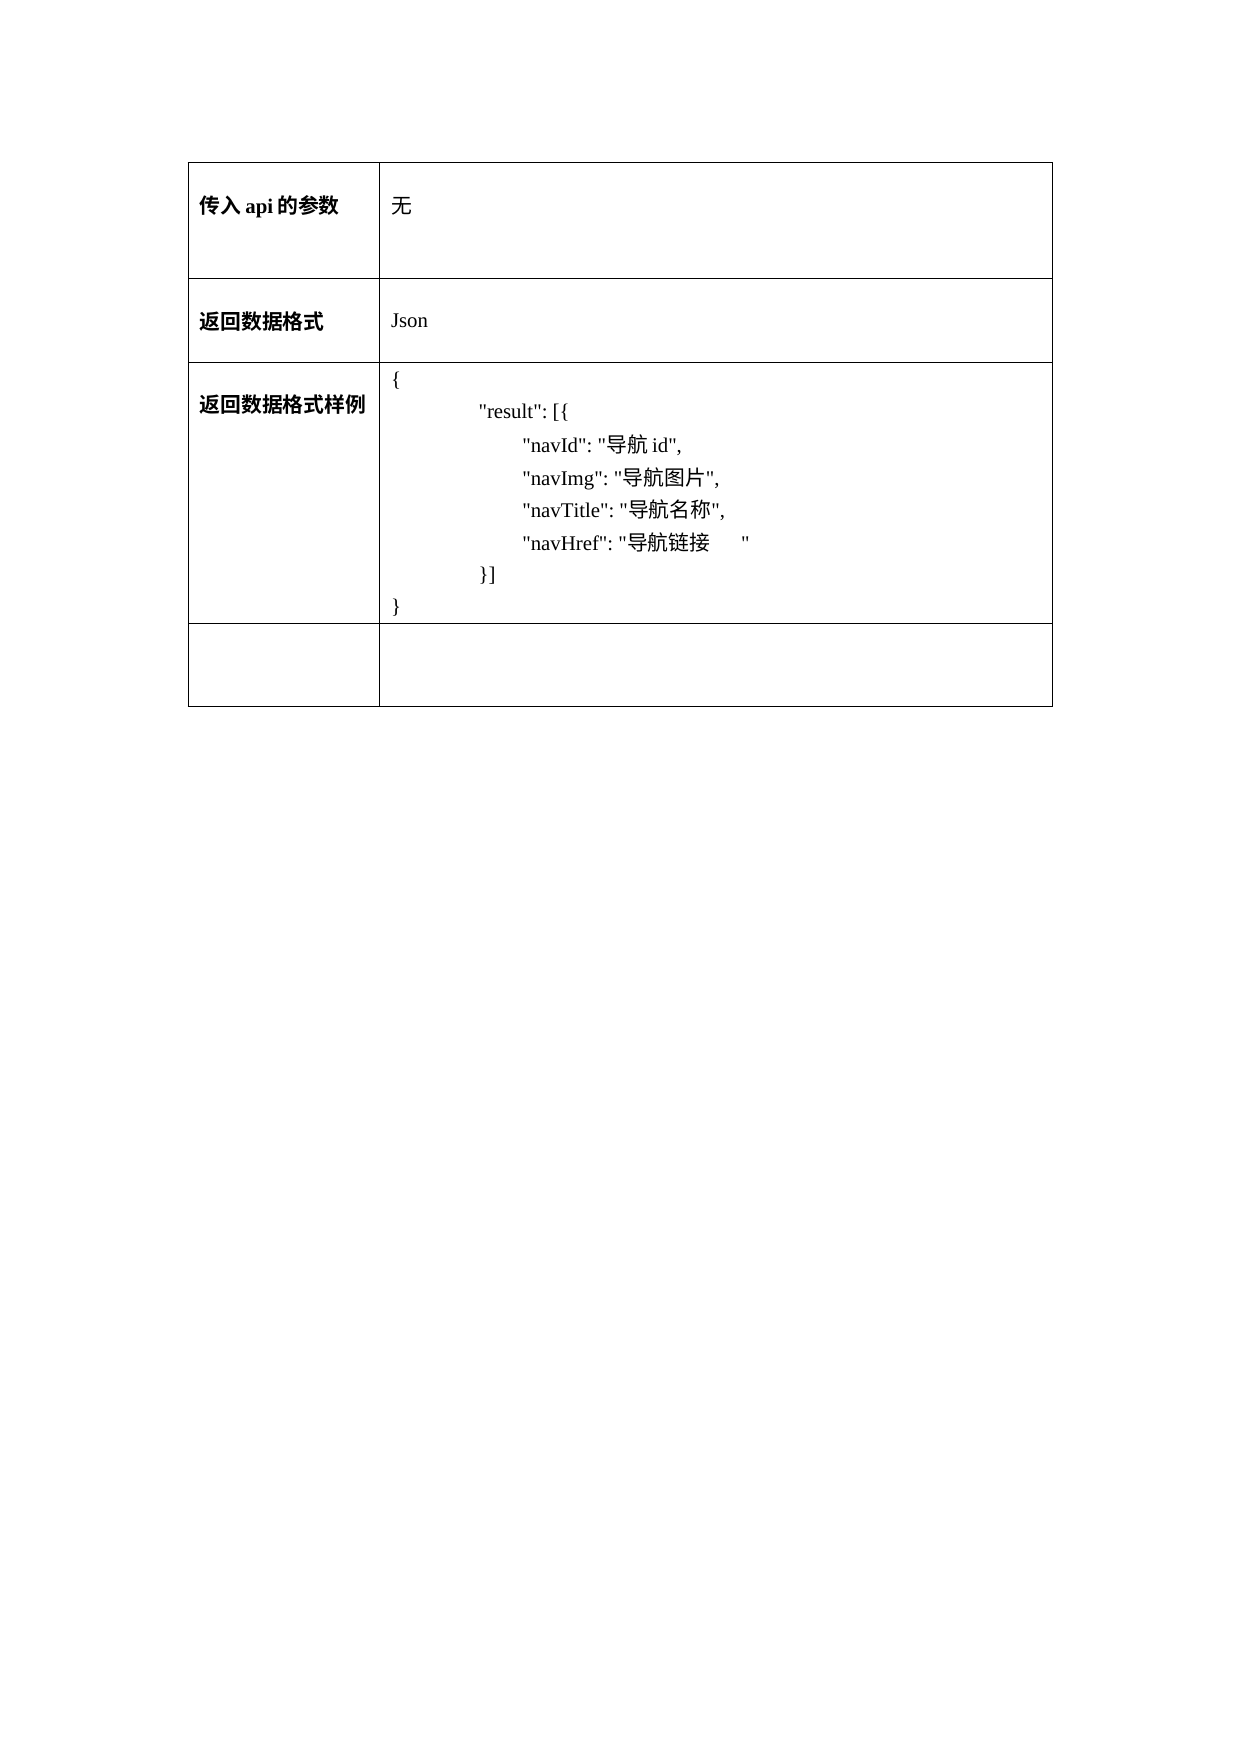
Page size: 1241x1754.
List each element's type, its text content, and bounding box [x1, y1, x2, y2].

table_cell 无 [380, 163, 1052, 278]
table_cell 返回数据格式 [189, 279, 379, 362]
table_cell 返回数据格式样例 [189, 363, 379, 623]
table_cell [189, 624, 379, 706]
table_cell [380, 624, 1052, 706]
table_cell 传入api的参数 [189, 163, 379, 278]
table_cell { "result": [{ "navId": "导航id", "navImg": "导航图片", "navTitle": "导航名称", "navHref": "导航链接 " }] } [380, 363, 1052, 623]
table_cell Json [380, 279, 1052, 362]
